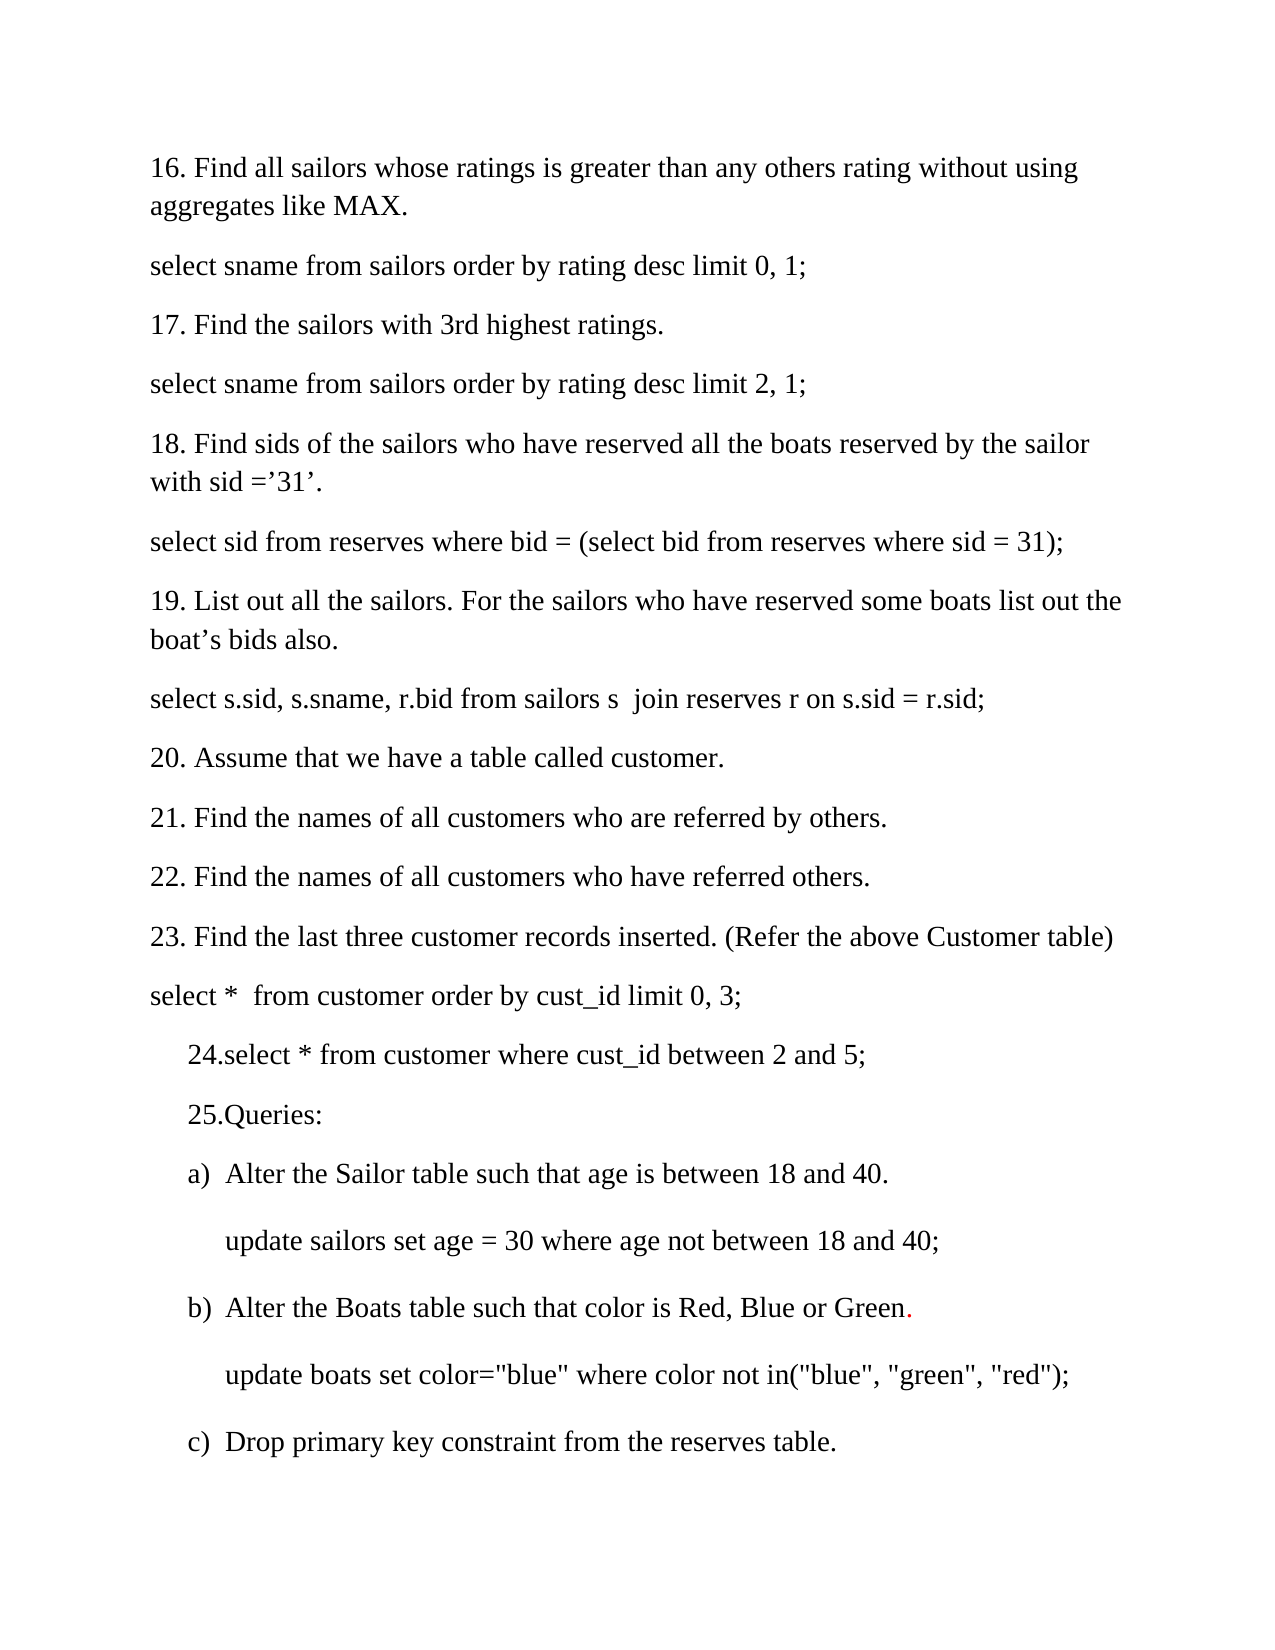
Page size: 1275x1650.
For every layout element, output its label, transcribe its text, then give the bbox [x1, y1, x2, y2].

text update sailors set age = 30 where age not between 18 and 40; [225, 1223, 1125, 1257]
text 25.Queries: [187, 1097, 1125, 1130]
text select sname from sailors order by rating desc limit 2, 1; [150, 367, 1125, 400]
text 17. Find the sailors with 3rd highest ratings. [150, 307, 1125, 341]
text select sname from sailors order by rating desc limit 0, 1; [150, 248, 1125, 281]
text 19. List out all the sailors. For the sailors who have reserved some boats list out the boat’s bids also. [150, 583, 1125, 655]
text 24.select * from customer where cust_id between 2 and 5; [187, 1037, 1125, 1071]
text 20. Assume that we have a table called customer. [150, 741, 1125, 774]
text 16. Find all sailors whose ratings is greater than any others rating without using aggregates like MAX. [150, 150, 1125, 222]
text 22. Find the names of all customers who have referred others. [150, 859, 1125, 893]
list Alter the Boats table such that color is Red, Blue or Green. [187, 1290, 1125, 1324]
list Alter the Sailor table such that age is between 18 and 40. [187, 1156, 1125, 1190]
text 18. Find sids of the sailors who have reserved all the boats reserved by the sailor with sid =’31’. [150, 426, 1125, 498]
text 23. Find the last three customer records inserted. (Refer the above Customer table) [150, 919, 1125, 952]
list Drop primary key constraint from the reserves table. [187, 1424, 1125, 1458]
text 21. Find the names of all customers who are referred by others. [150, 800, 1125, 833]
text select * from customer order by cust_id limit 0, 3; [150, 978, 1125, 1012]
text select s.sid, s.sname, r.bid from sailors s join reserves r on s.sid = r.sid; [150, 681, 1125, 715]
text update boats set color="blue" where color not in("blue", "green", "red"); [225, 1357, 1125, 1391]
text select sid from reserves where bid = (select bid from reserves where sid = 31); [150, 524, 1125, 557]
